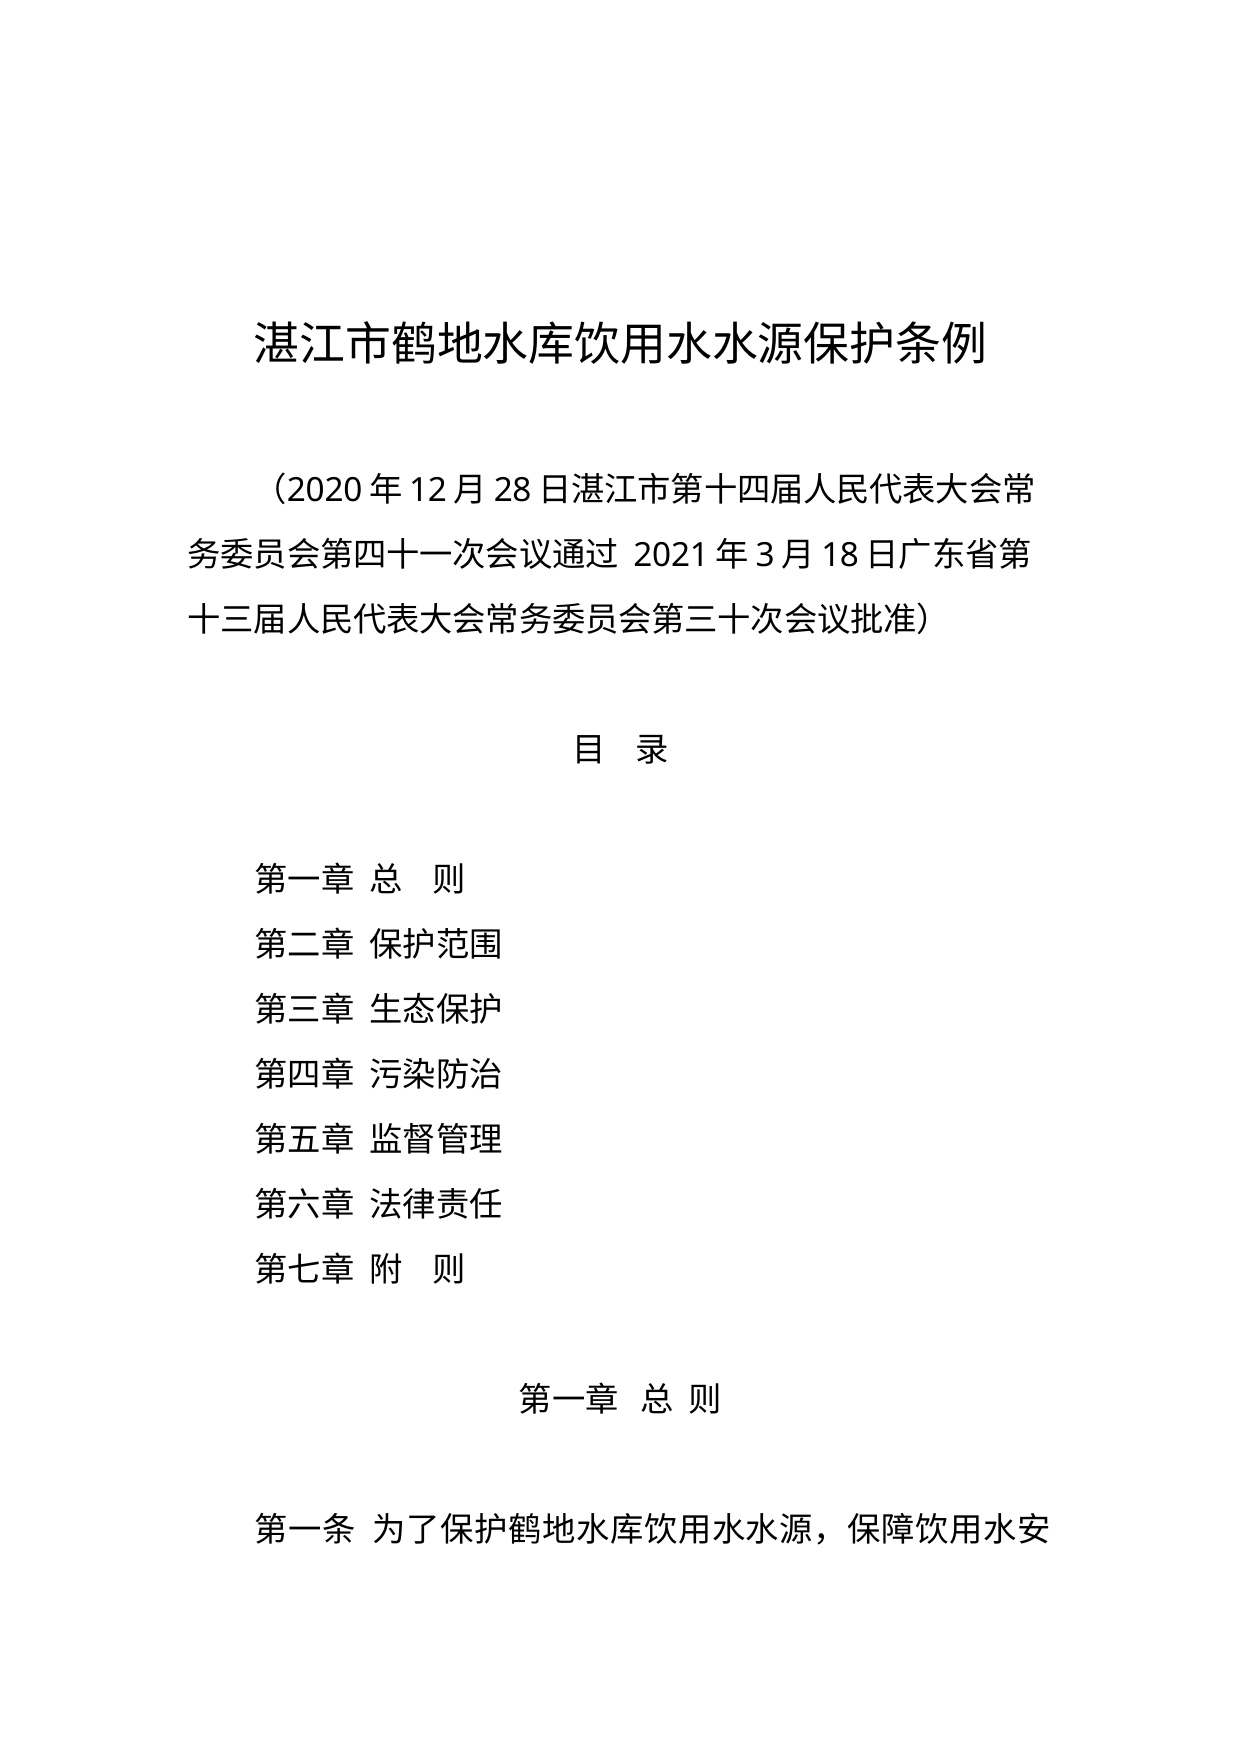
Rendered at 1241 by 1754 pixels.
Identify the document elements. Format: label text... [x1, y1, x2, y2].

text 第七章 附 则 [187, 1234, 1053, 1299]
text 湛江市鹤地水库饮用水水源保护条例 [187, 292, 1053, 389]
text 目 录 [187, 714, 1053, 779]
text 第一章 总 则 [187, 844, 1053, 909]
text （2020年12月28日湛江市第十四届人民代表大会常务委员会第四十一次会议通过 2021年3月18日广东省第十三届人民代表大会常务委员会第三十次会议批准） [187, 454, 1053, 649]
text 第五章 监督管理 [187, 1104, 1053, 1169]
text 第二章 保护范围 [187, 909, 1053, 974]
text 第六章 法律责任 [187, 1169, 1053, 1234]
text 第三章 生态保护 [187, 974, 1053, 1039]
text 第四章 污染防治 [187, 1039, 1053, 1104]
list 总 则 [187, 1364, 1053, 1429]
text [187, 1494, 1053, 1559]
